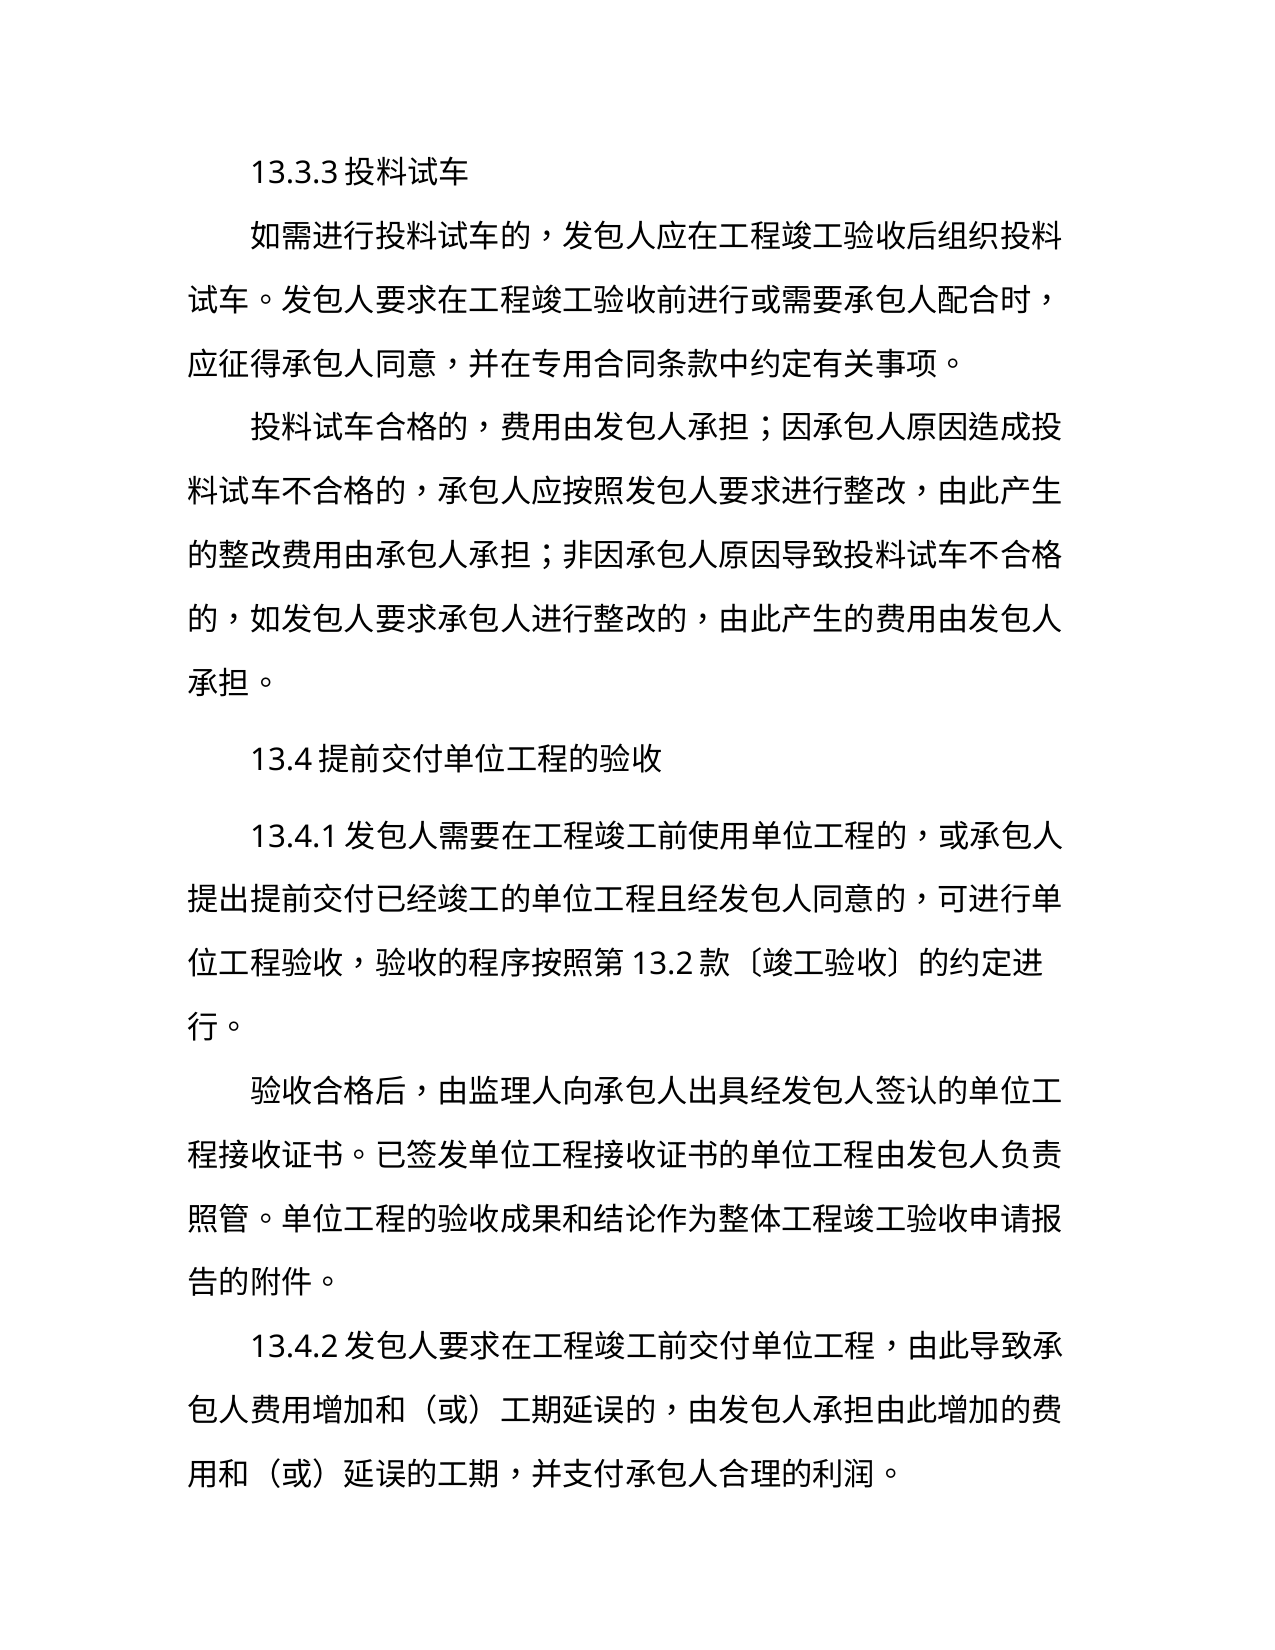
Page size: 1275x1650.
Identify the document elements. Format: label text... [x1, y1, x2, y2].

text 13.4.1发包人需要在工程竣工前使用单位工程的，或承包人提出提前交付已经竣工的单位工程且经发包人同意的，可进行单位工程验收，验收的程序按照第13.2款〔竣工验收〕的约定进行。 [187, 813, 1087, 1048]
text 验收合格后，由监理人向承包人出具经发包人签认的单位工程接收证书。已签发单位工程接收证书的单位工程由发包人负责照管。单位工程的验收成果和结论作为整体工程竣工验收申请报告的附件。 [187, 1069, 1087, 1303]
text 如需进行投料试车的，发包人应在工程竣工验收后组织投料试车。发包人要求在工程竣工验收前进行或需要承包人配合时，应征得承包人同意，并在专用合同条款中约定有关事项。 [187, 214, 1087, 384]
text 13.3.3投料试车 [187, 150, 1087, 193]
text 13.4.2发包人要求在工程竣工前交付单位工程，由此导致承包人费用增加和（或）工期延误的，由发包人承担由此增加的费用和（或）延误的工期，并支付承包人合理的利润。 [187, 1324, 1087, 1495]
text 投料试车合格的，费用由发包人承担；因承包人原因造成投料试车不合格的，承包人应按照发包人要求进行整改，由此产生的整改费用由承包人承担；非因承包人原因导致投料试车不合格的，如发包人要求承包人进行整改的，由此产生的费用由发包人承担。 [187, 405, 1087, 703]
subtitle 13.4提前交付单位工程的验收 [187, 737, 1087, 780]
